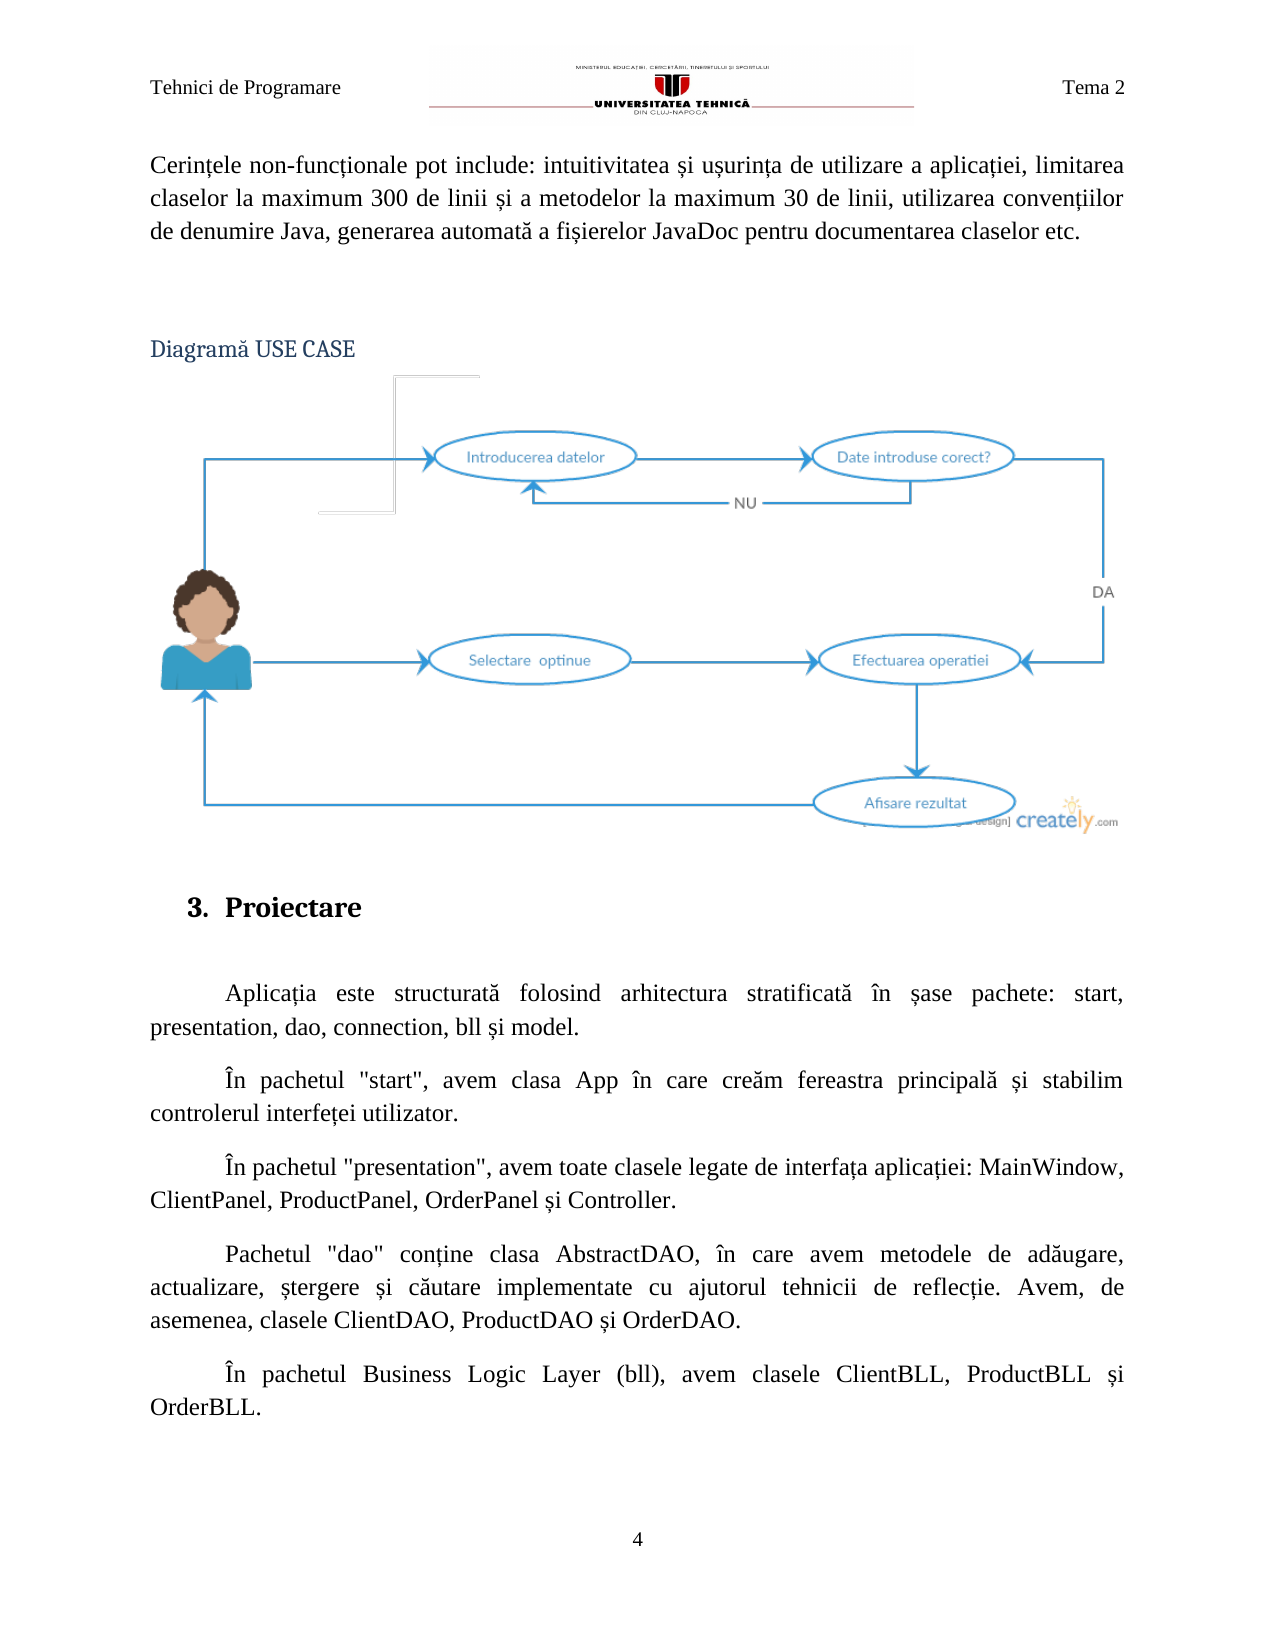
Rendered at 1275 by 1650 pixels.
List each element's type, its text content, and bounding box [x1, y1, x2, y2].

text Pachetul "dao" conține clasa AbstractDAO, în care avem metodele de adăugare, actualizare, ștergere și căutare implementate cu ajutorul tehnicii de reflecție. Avem, de asemenea, clasele ClientDAO, ProductDAO și OrderDAO. [150, 1239, 1125, 1334]
text În pachetul "start", avem clasa App în care creăm fereastra principală și stabilim controlerul interfeței utilizator. [150, 1065, 1125, 1127]
subtitle Diagramă USE CASE [150, 335, 1125, 363]
text Aplicația este structurată folosind arhitectura stratificată în șase pachete: start, presentation, dao, connection, bll și model. [150, 978, 1125, 1040]
text În pachetul "presentation", avem toate clasele legate de interfața aplicației: MainWindow, ClientPanel, ProductPanel, OrderPanel și Controller. [150, 1152, 1125, 1214]
subtitle Proiectare [187, 892, 1125, 925]
picture [150, 367, 1124, 838]
picture [429, 45, 915, 126]
subtitle Cerințele non-funcționale pot include: intuitivitatea și ușurința de utilizare a aplicației, limitarea claselor la maximum 300 de linii și a metodelor la maximum 30 de linii, utilizarea convențiilor de denumire Java, generarea automată a fișierelor JavaDoc pentru documentarea claselor etc. [150, 150, 1125, 245]
text În pachetul Business Logic Layer (bll), avem clasele ClientBLL, ProductBLL și OrderBLL. [150, 1359, 1125, 1421]
